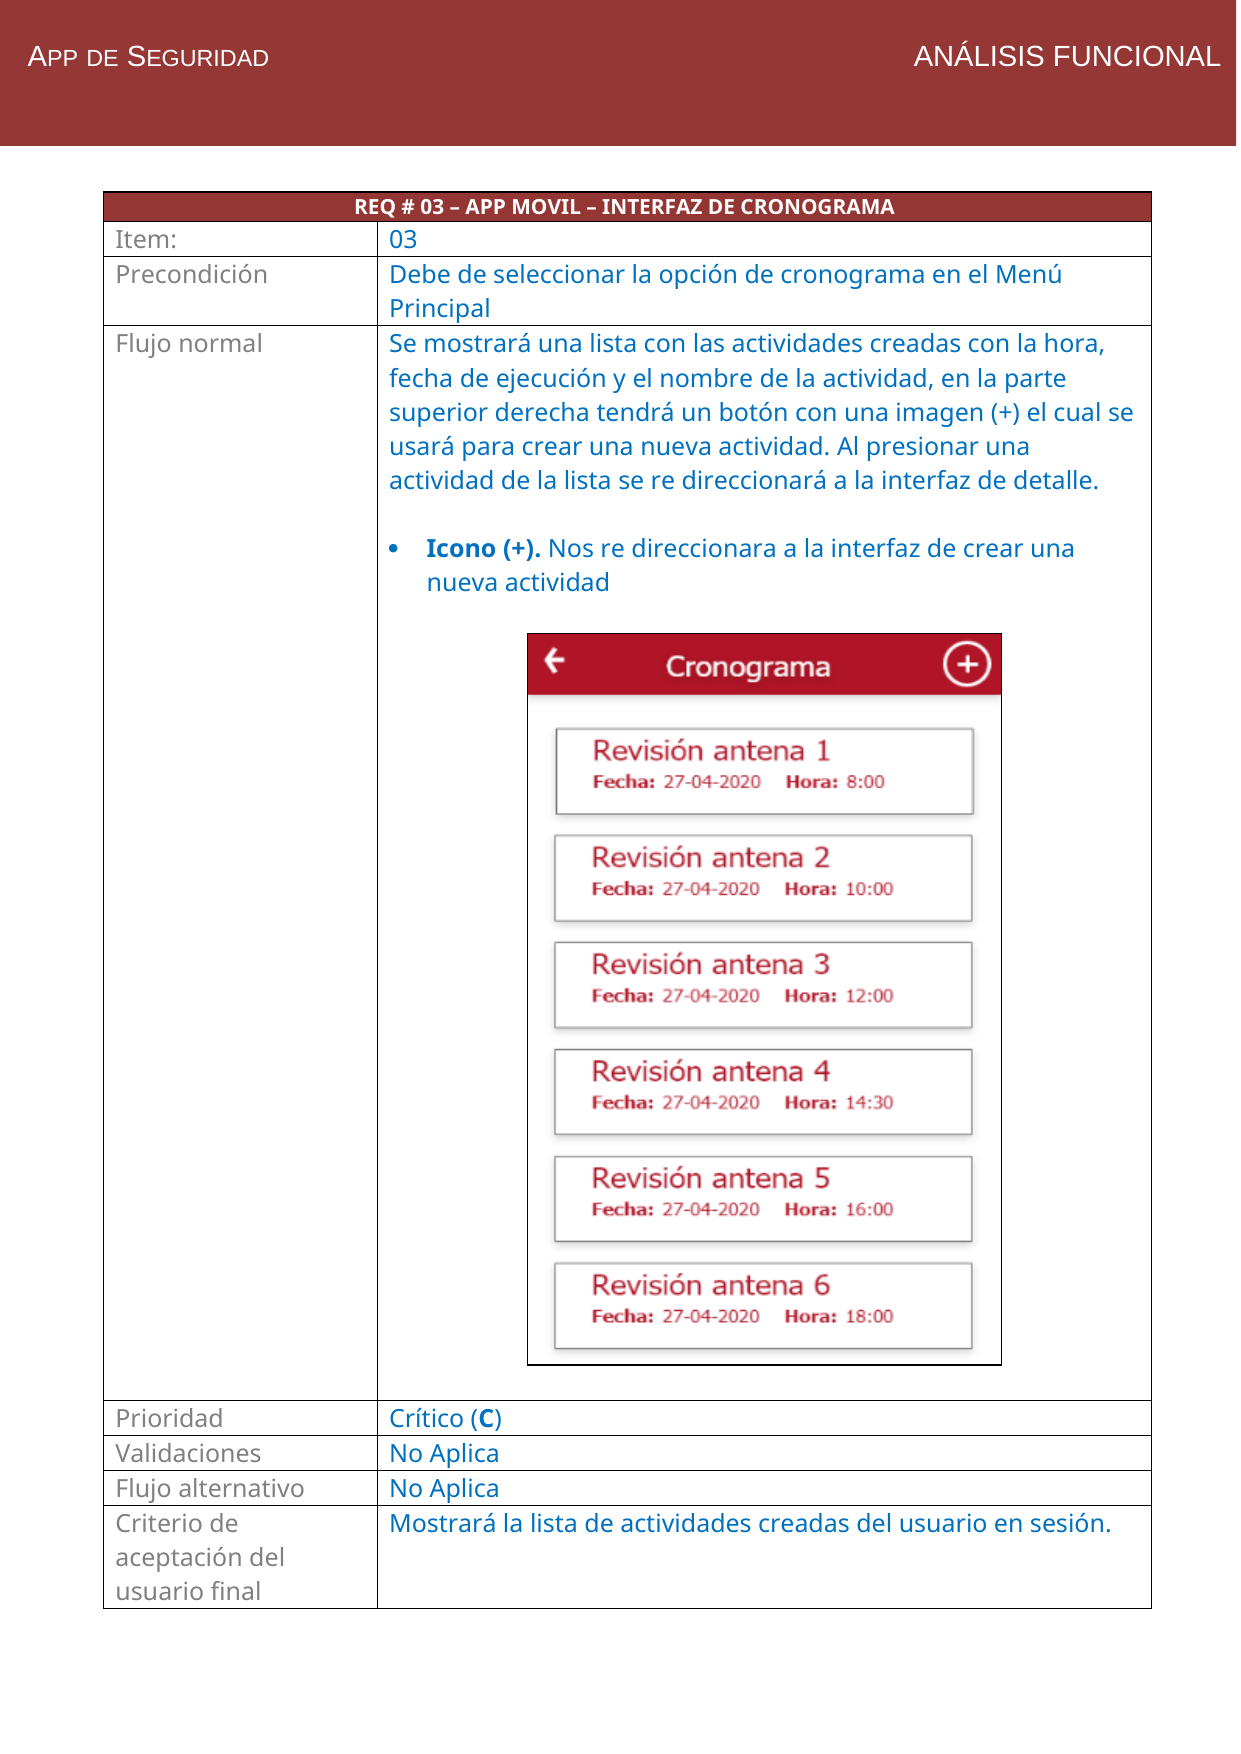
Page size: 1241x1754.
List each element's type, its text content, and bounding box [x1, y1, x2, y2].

table_cell Flujo alternativo [104, 1471, 377, 1505]
table_header REQ # 03 – APP MOVIL – INTERFAZ DE CRONOGRAMA [104, 193, 1151, 221]
table_cell Validaciones [104, 1436, 377, 1470]
table_cell Flujo normal [104, 326, 377, 1399]
table_cell No Aplica [378, 1471, 1151, 1505]
table_cell Prioridad [104, 1401, 377, 1435]
table_cell Precondición [104, 257, 377, 325]
table_cell Debe de seleccionar la opción de cronograma en el Menú Principal [378, 257, 1151, 325]
table_cell 03 [378, 222, 1151, 256]
table_cell Crítico (C) [378, 1401, 1151, 1435]
picture [528, 634, 1001, 1364]
table_cell Criterio de aceptación del usuario final [104, 1506, 377, 1608]
table_cell No Aplica [378, 1436, 1151, 1470]
table_cell Mostrará la lista de actividades creadas del usuario en sesión. [378, 1506, 1151, 1608]
table_cell Se mostrará una lista con las actividades creadas con la hora, fecha de ejecución y el nombre de la actividad, en la parte superior derecha tendrá un botón con una imagen (+) el cual se usará para crear una nueva actividad. Al presionar una actividad de la lista se re direccionará a la interfaz de detalle. Icono (+). Nos re direccionara a la interfaz de crear una nueva actividad [378, 326, 1151, 1399]
table_cell Item: [104, 222, 377, 256]
